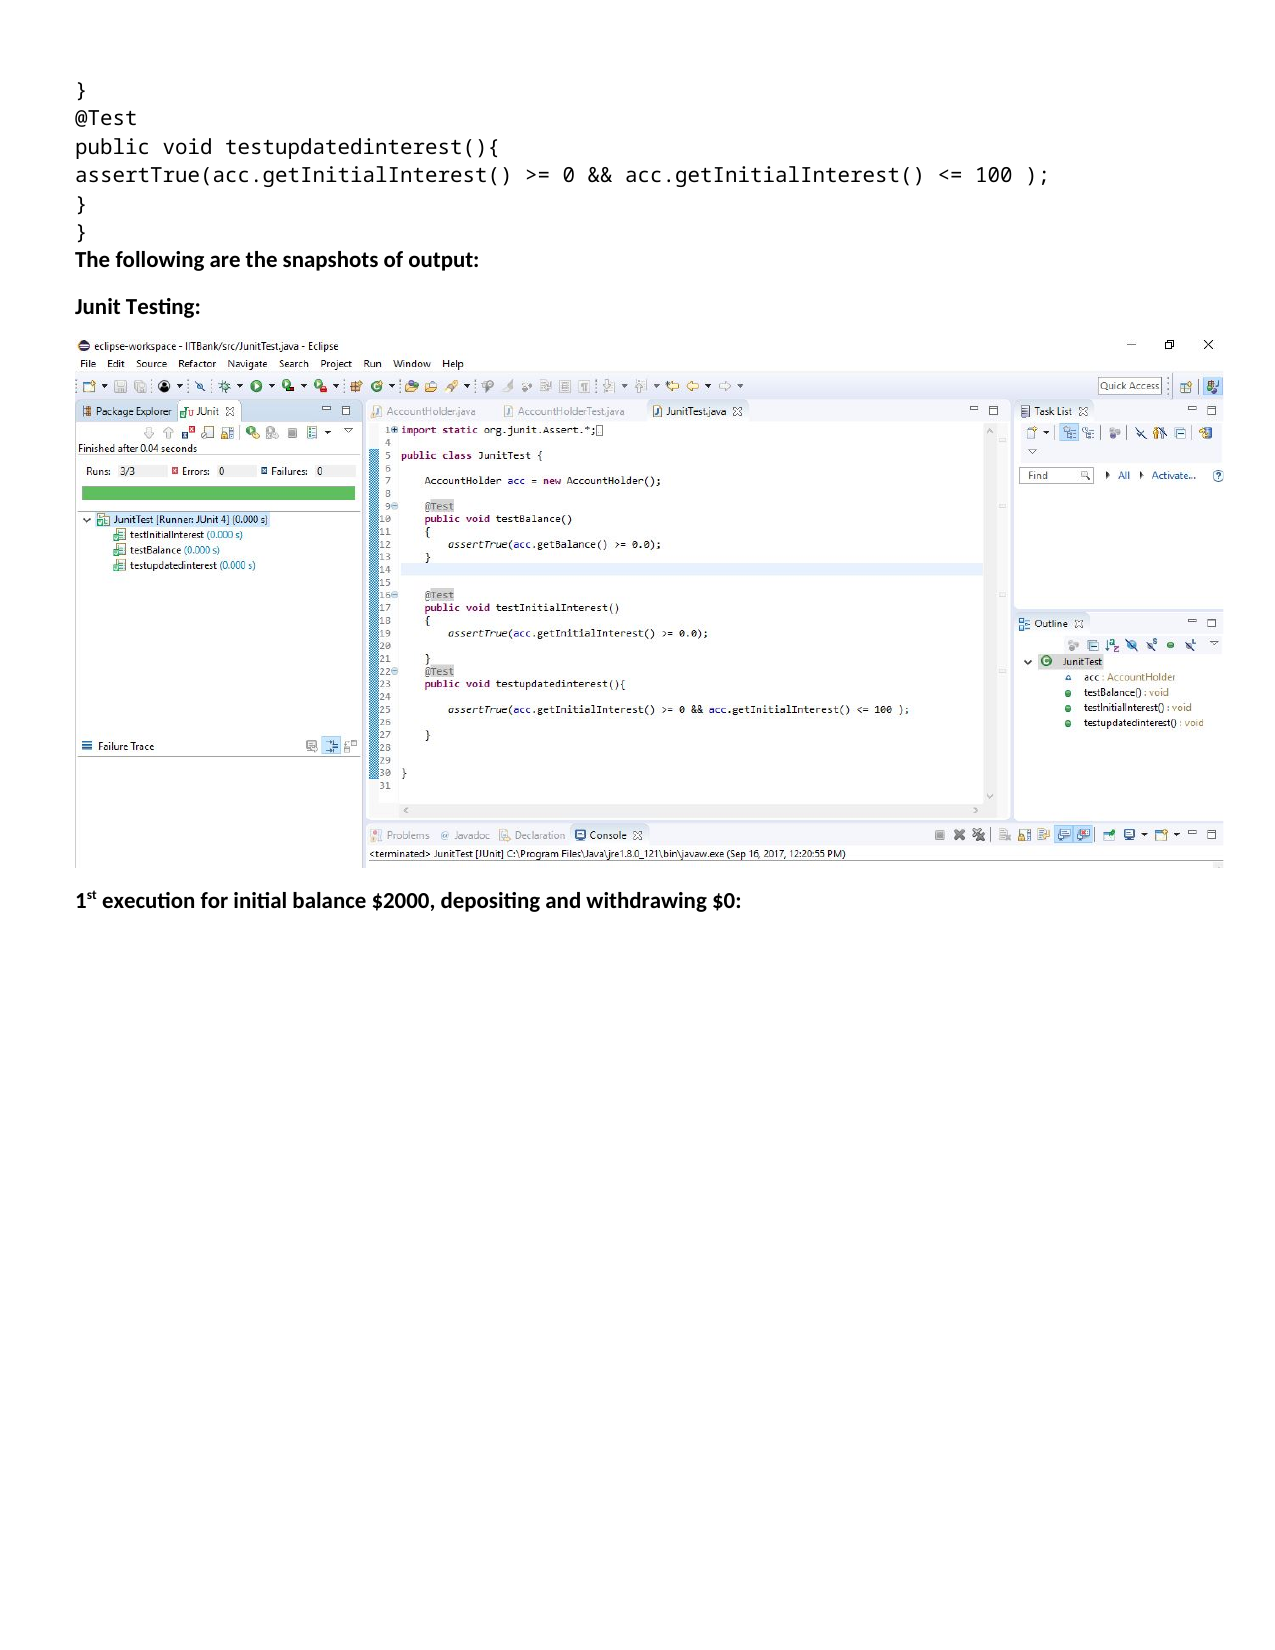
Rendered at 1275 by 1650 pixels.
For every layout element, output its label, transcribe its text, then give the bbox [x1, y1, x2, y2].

text } [75, 189, 1200, 217]
picture [75, 339, 1224, 868]
text } [75, 75, 1200, 103]
text assertTrue(acc.getInitialInterest() >= 0 && acc.getInitialInterest() <= 100 ); [75, 160, 1200, 189]
text @Test [75, 103, 1200, 132]
text The following are the snapshots of output: [75, 246, 1200, 274]
text } [75, 217, 1200, 246]
text 1st execution for initial balance $2000, depositing and withdrawing $0: [75, 886, 1200, 914]
text public void testupdatedinterest(){ [75, 132, 1200, 160]
text Junit Testing: [75, 292, 1200, 321]
